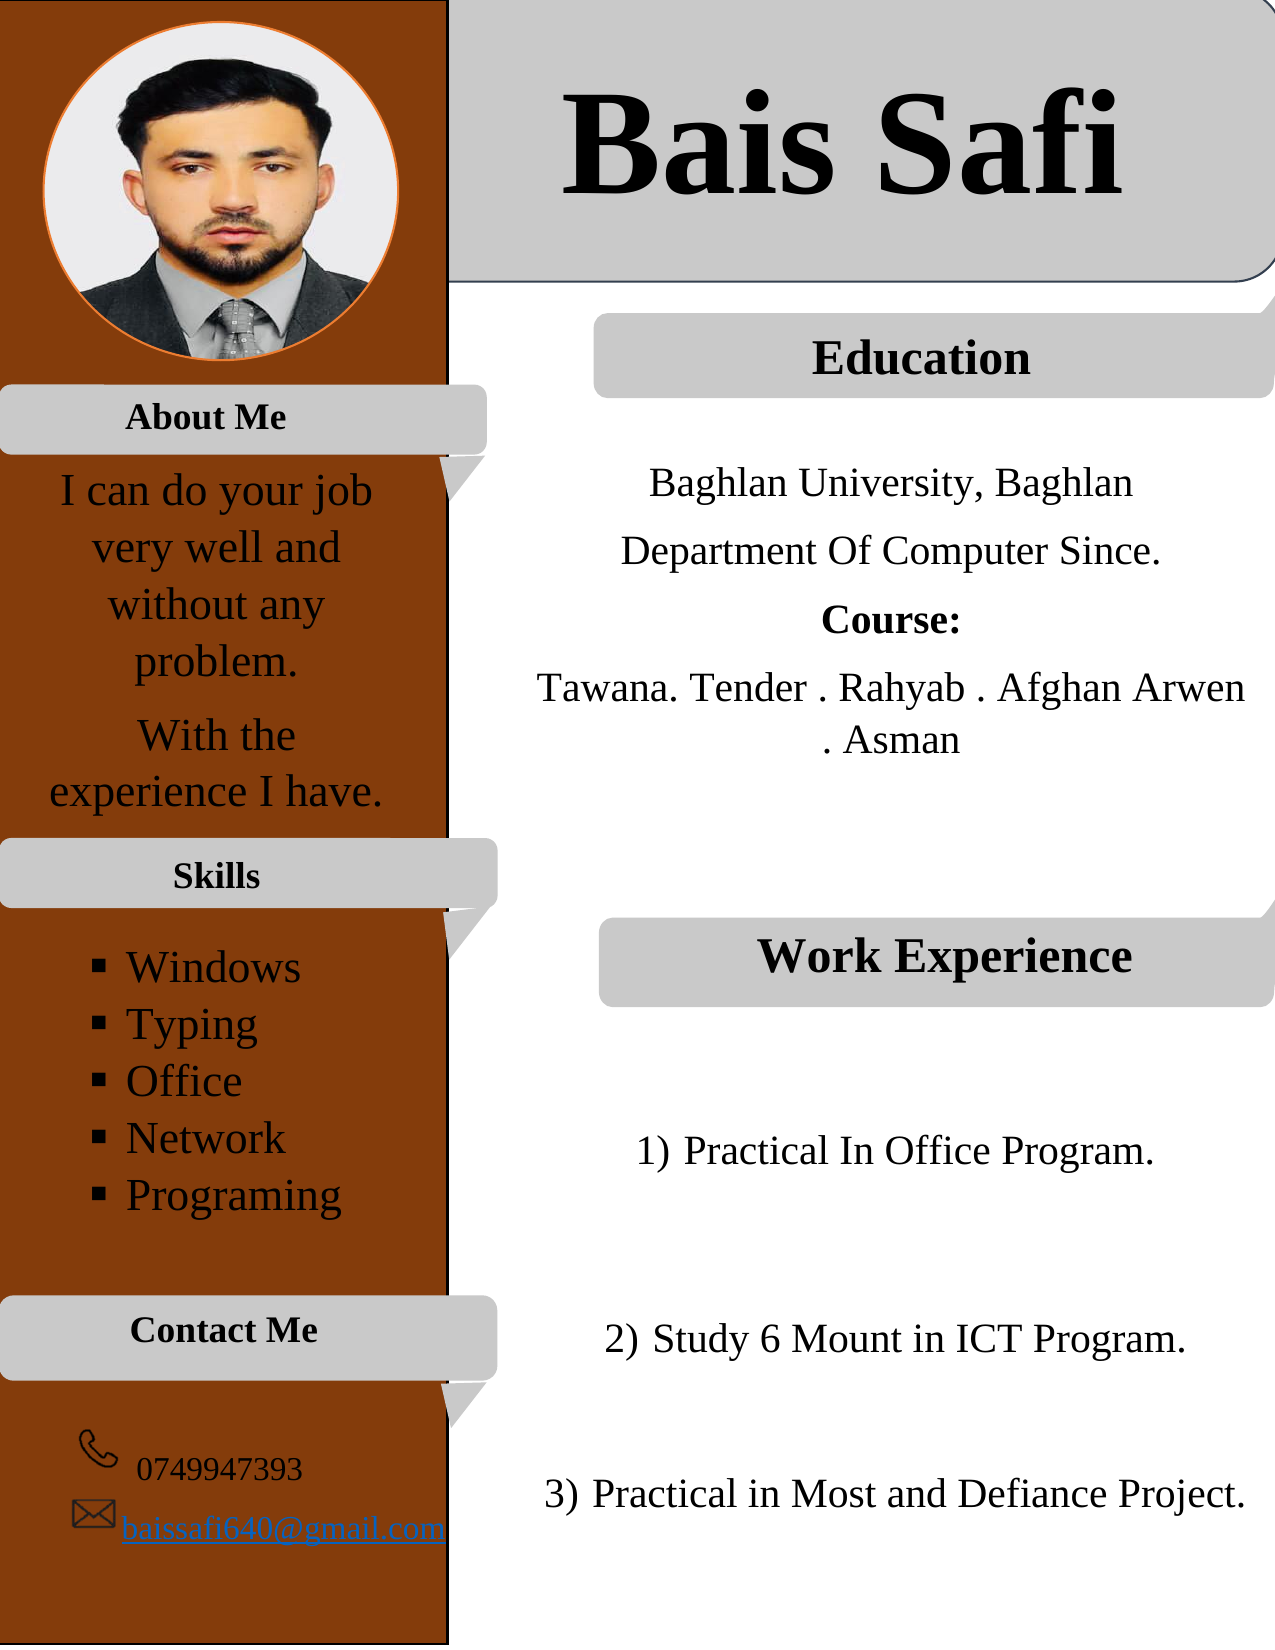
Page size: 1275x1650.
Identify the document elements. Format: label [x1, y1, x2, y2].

picture [65, 1490, 122, 1540]
picture [45, 24, 397, 359]
